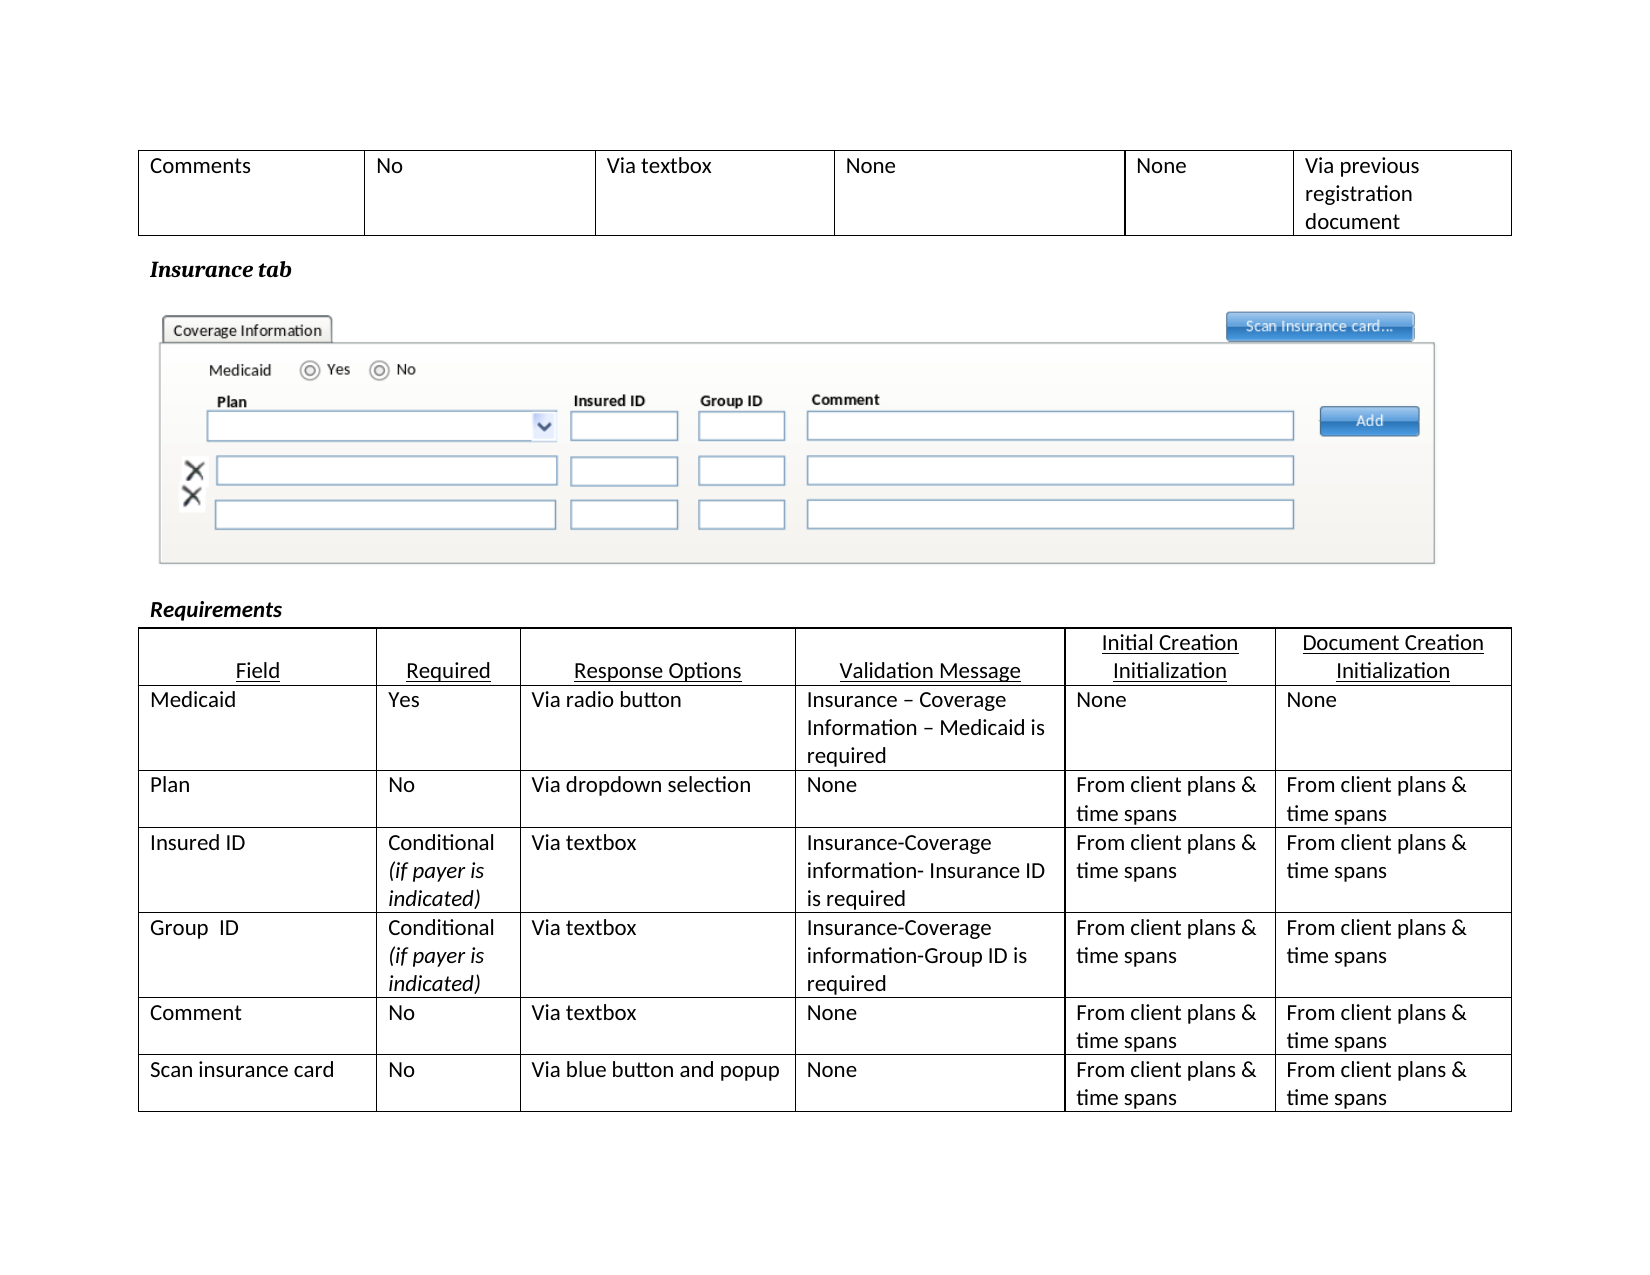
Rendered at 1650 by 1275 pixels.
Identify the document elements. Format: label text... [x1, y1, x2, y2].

table_cell Insurance – Coverage Information – Medicaid is required [796, 686, 1064, 769]
table_cell Via radio button [521, 686, 795, 769]
table_cell Conditional (if payer is indicated) [377, 913, 520, 997]
table_cell Plan [139, 771, 376, 827]
table_cell None [796, 1055, 1064, 1111]
table_cell Comment [139, 998, 376, 1054]
table_cell None [796, 771, 1064, 827]
table_cell From client plans & time spans [1066, 771, 1275, 827]
table_cell None [835, 151, 1124, 235]
table_cell No [377, 771, 520, 827]
table_cell From client plans & time spans [1276, 913, 1511, 997]
table_header Document Creation Initialization [1276, 629, 1511, 684]
table_cell No [365, 151, 595, 235]
table_cell From client plans & time spans [1066, 913, 1275, 997]
table_cell None [796, 998, 1064, 1054]
table_cell Yes [377, 686, 520, 769]
table_cell Medicaid [139, 686, 376, 769]
table_header Response Options [521, 629, 795, 684]
table_cell From client plans & time spans [1276, 998, 1511, 1054]
table_cell No [377, 1055, 520, 1111]
table_cell Insured ID [139, 828, 376, 912]
table_cell Via textbox [521, 998, 795, 1054]
table_cell From client plans & time spans [1066, 1055, 1275, 1111]
table_cell Group ID [139, 913, 376, 997]
table_cell Via dropdown selection [521, 771, 795, 827]
table_header Field [139, 629, 376, 684]
table_cell Via textbox [596, 151, 834, 235]
table_cell Via textbox [521, 828, 795, 912]
table_cell Conditional (if payer is indicated) [377, 828, 520, 912]
table_cell Via textbox [521, 913, 795, 997]
table_cell From client plans & time spans [1276, 1055, 1511, 1111]
table_cell Insurance-Coverage information- Insurance ID is required [796, 828, 1064, 912]
table_cell Comments [139, 151, 364, 235]
subtitle Insurance tab [150, 257, 1500, 283]
table_cell Scan insurance card [139, 1055, 376, 1111]
table_cell None [1276, 686, 1511, 769]
table_header Required [377, 629, 520, 684]
table_cell No [377, 998, 520, 1054]
table_cell From client plans & time spans [1276, 771, 1511, 827]
table_header Validation Message [796, 629, 1064, 684]
table_cell From client plans & time spans [1276, 828, 1511, 912]
table_cell None [1066, 686, 1275, 769]
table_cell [1294, 151, 1511, 235]
table_cell From client plans & time spans [1066, 998, 1275, 1054]
table_cell Insurance-Coverage information-Group ID is required [796, 913, 1064, 997]
table_cell Via blue button and popup [521, 1055, 795, 1111]
table_cell From client plans & time spans [1066, 828, 1275, 912]
subtitle Requirements [150, 595, 1500, 623]
table_header Initial Creation Initialization [1066, 629, 1275, 684]
table_cell None [1126, 151, 1293, 235]
